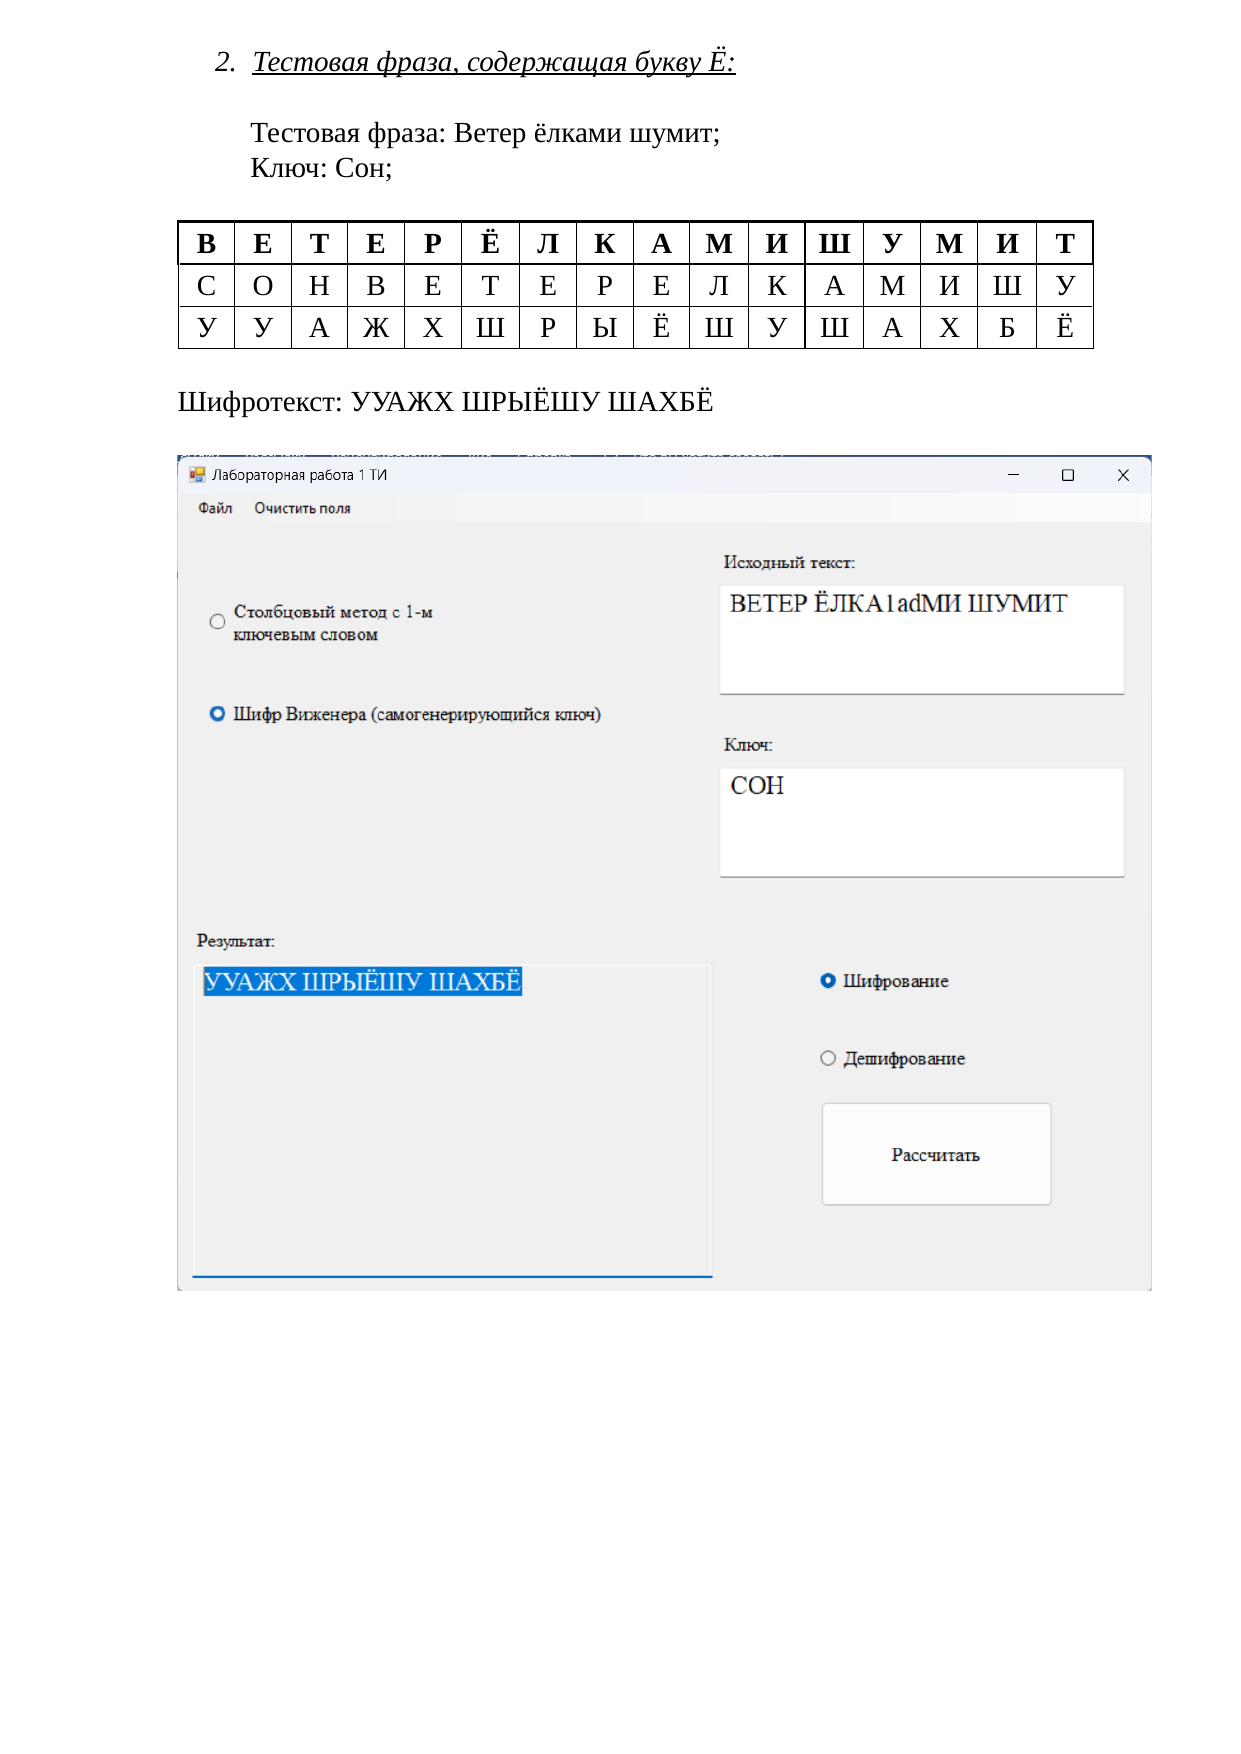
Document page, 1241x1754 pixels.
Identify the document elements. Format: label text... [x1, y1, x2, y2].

table_cell Ё [634, 307, 689, 348]
table_cell У [1037, 265, 1093, 306]
picture [177, 455, 1152, 1291]
table_header И [749, 223, 804, 263]
table_cell У [749, 307, 804, 348]
table_cell Ш [978, 265, 1036, 306]
table_header Р [405, 223, 461, 263]
table_header А [634, 223, 689, 263]
table_cell М [864, 265, 920, 306]
table_cell Х [405, 307, 461, 348]
text Ключ: Сон; [177, 150, 1152, 183]
table_cell Е [405, 265, 461, 306]
table_cell Ш [806, 307, 863, 348]
table_header Ё [462, 223, 519, 263]
table_cell Ж [348, 307, 404, 348]
table_cell Р [520, 307, 576, 348]
table_header Е [348, 223, 404, 263]
table_cell С [179, 264, 234, 306]
table_header И [978, 223, 1036, 263]
table_header М [690, 223, 748, 263]
table_cell Ы [577, 307, 633, 348]
table_cell А [806, 265, 863, 306]
table_cell В [348, 265, 404, 306]
list Тестовая фраза, содержащая букву Ё: [215, 44, 1152, 78]
table_header У [864, 223, 920, 263]
table_cell Б [978, 307, 1036, 348]
table_cell А [292, 307, 347, 348]
table_header В [179, 223, 234, 263]
table_cell Е [520, 265, 576, 306]
table_header Л [520, 223, 576, 263]
table_cell Ш [462, 307, 519, 348]
table_cell Ё [1037, 306, 1093, 348]
table_cell Х [921, 307, 977, 348]
table_header Т [1037, 223, 1092, 263]
table_cell Е [634, 265, 689, 306]
table_cell А [864, 307, 920, 348]
table_cell Т [462, 265, 519, 306]
table_cell У [235, 307, 291, 348]
table_header Е [235, 223, 291, 263]
table_header Т [292, 223, 347, 263]
table_cell У [179, 307, 234, 348]
table_cell И [921, 265, 977, 306]
text Тестовая фраза: Ветер ёлками шумит; [177, 115, 1152, 148]
text Шифротекст: УУАЖХ ШРЫЁШУ ШАХБЁ [177, 384, 1152, 418]
table_cell К [749, 265, 804, 306]
table_header М [921, 223, 977, 263]
table_header Ш [806, 223, 863, 263]
table_cell Р [577, 265, 633, 306]
table_cell О [235, 265, 291, 306]
table_header К [577, 223, 633, 263]
table_cell Л [690, 265, 748, 306]
table_cell Ш [690, 307, 748, 348]
table_cell Н [292, 265, 347, 306]
